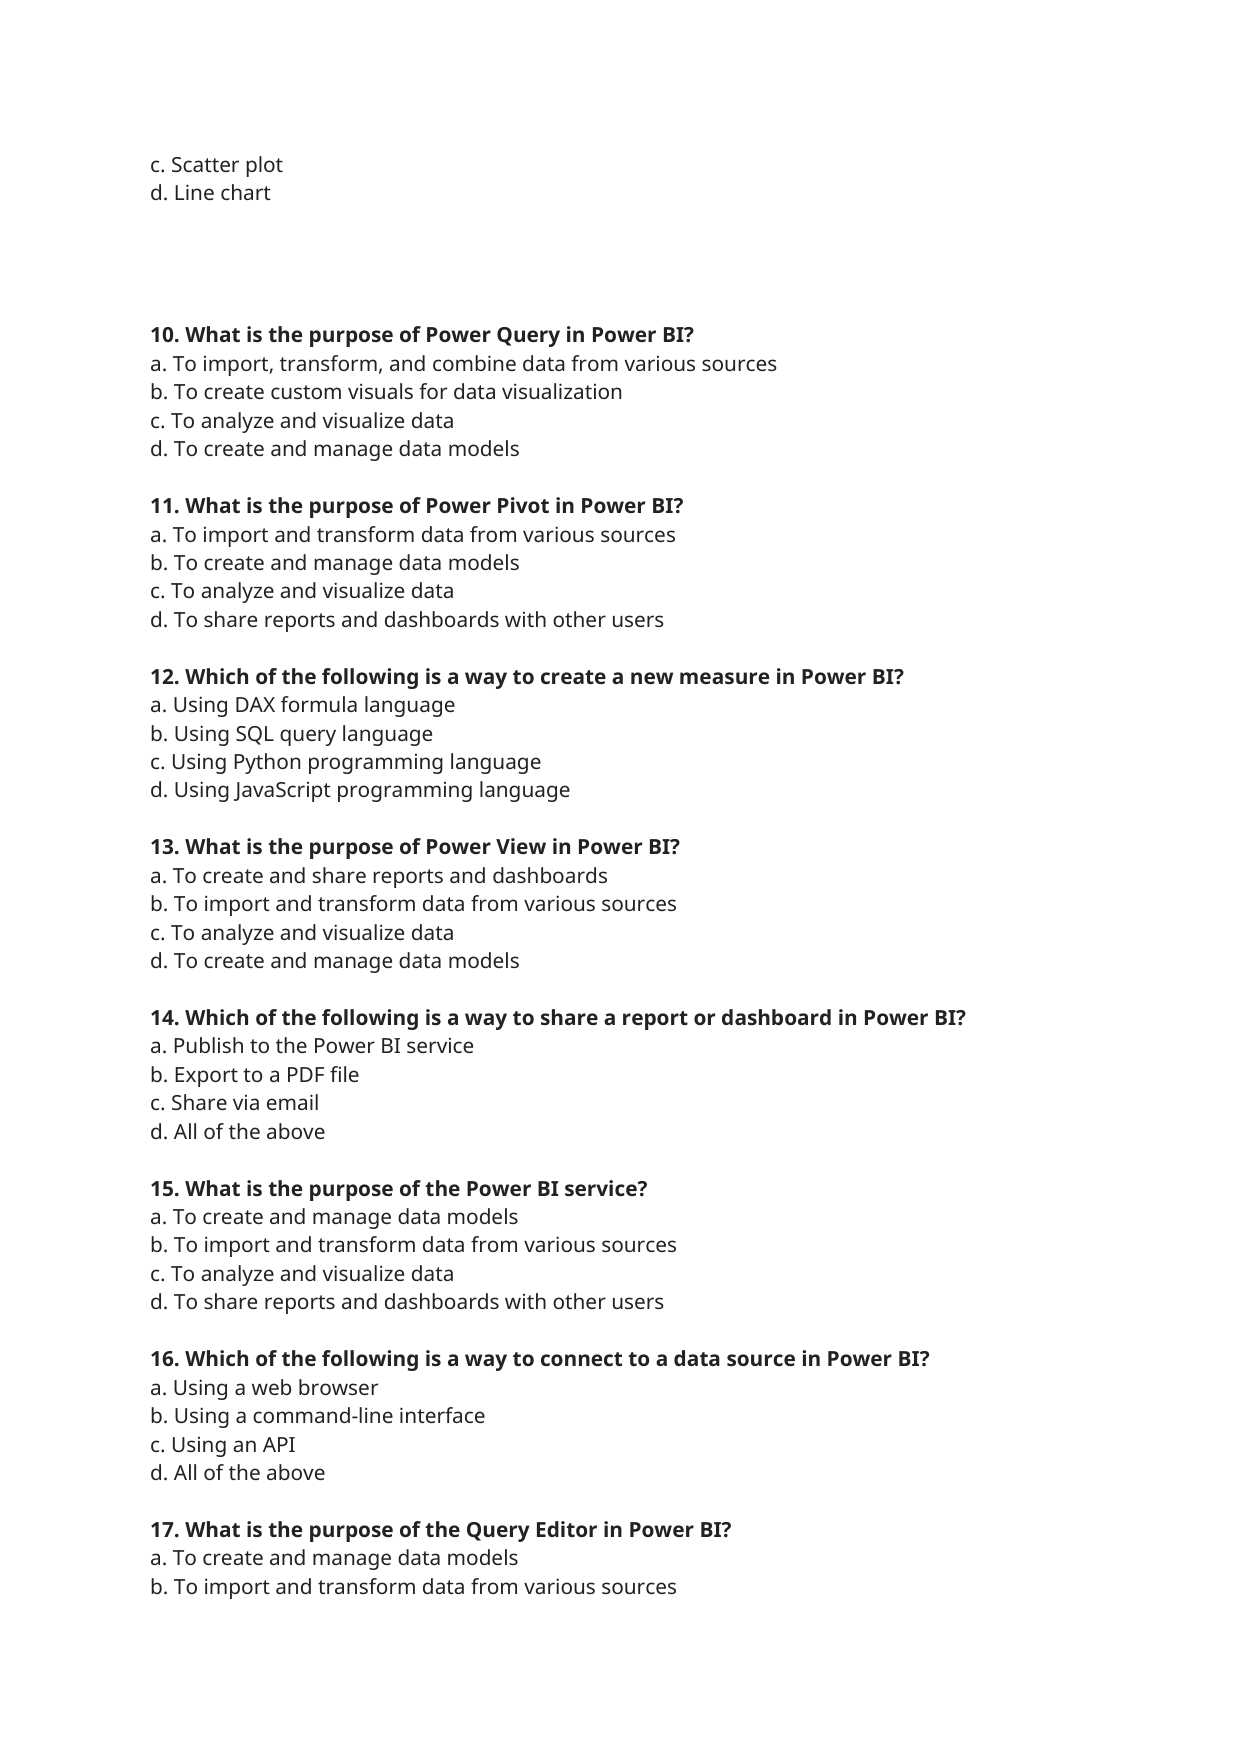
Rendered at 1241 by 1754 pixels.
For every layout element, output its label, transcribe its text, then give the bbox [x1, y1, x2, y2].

text a. Using DAX formula language b. Using SQL query language c. Using Python programming language d. Using JavaScript programming language [150, 690, 1090, 804]
text a. Using a web browser b. Using a command-line interface c. Using an API d. All of the above [150, 1373, 1090, 1487]
text 12. Which of the following is a way to create a new measure in Power BI? [150, 662, 1090, 690]
text 11. What is the purpose of Power Pivot in Power BI? [150, 491, 1090, 520]
text 14. Which of the following is a way to share a report or dashboard in Power BI? [150, 1003, 1090, 1032]
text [150, 1543, 1090, 1600]
text a. Publish to the Power BI service b. Export to a PDF file c. Share via email d. All of the above [150, 1032, 1090, 1145]
text a. To import and transform data from various sources b. To create and manage data models c. To analyze and visualize data d. To share reports and dashboards with other users [150, 520, 1090, 633]
text 17. What is the purpose of the Query Editor in Power BI? [150, 1515, 1090, 1543]
text 15. What is the purpose of the Power BI service? [150, 1174, 1090, 1202]
text 16. Which of the following is a way to connect to a data source in Power BI? [150, 1344, 1090, 1373]
text a. To import, transform, and combine data from various sources b. To create custom visuals for data visualization c. To analyze and visualize data d. To create and manage data models [150, 349, 1090, 463]
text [150, 150, 1090, 207]
text 13. What is the purpose of Power View in Power BI? [150, 832, 1090, 861]
text a. To create and share reports and dashboards b. To import and transform data from various sources c. To analyze and visualize data d. To create and manage data models [150, 861, 1090, 975]
text 10. What is the purpose of Power Query in Power BI? [150, 321, 1090, 349]
